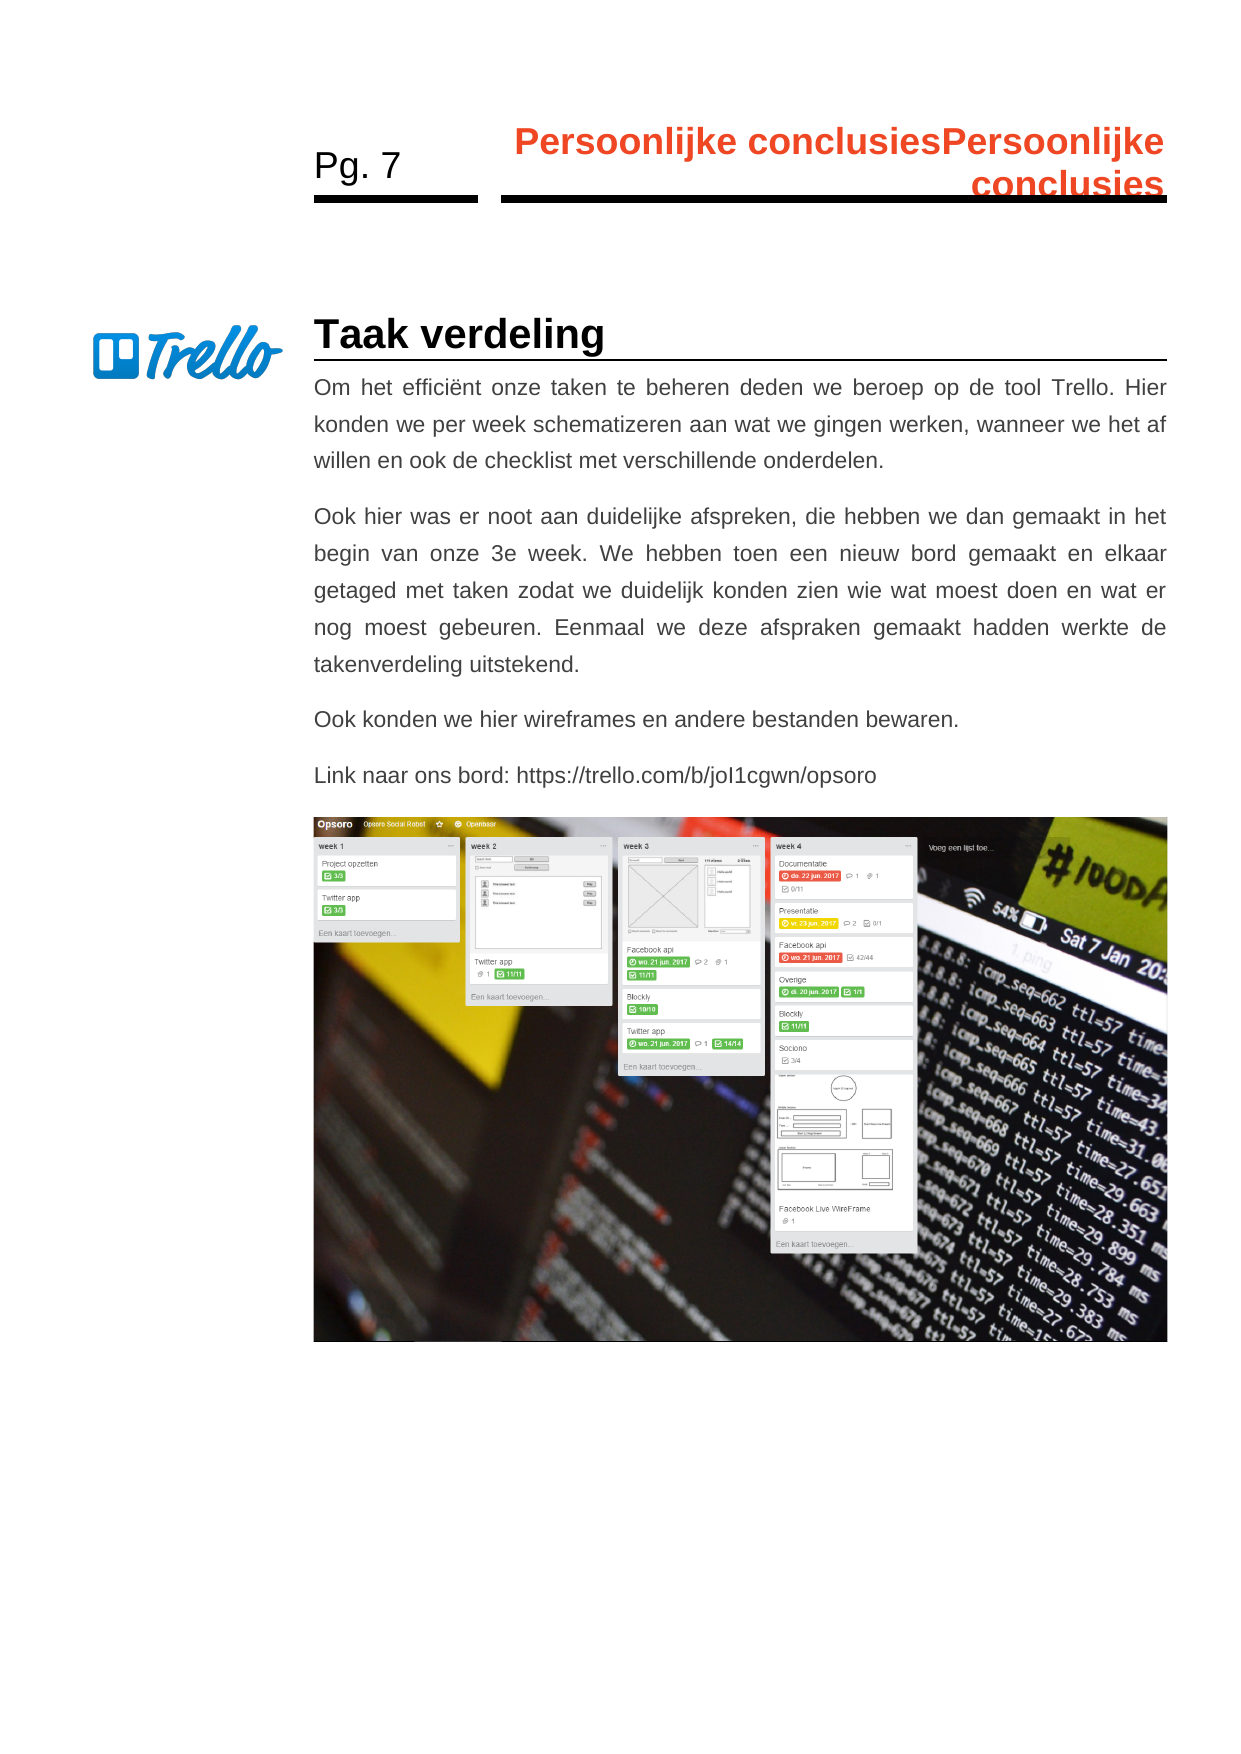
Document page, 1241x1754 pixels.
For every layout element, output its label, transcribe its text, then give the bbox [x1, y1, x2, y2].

text Ook hier was er noot aan duidelijke afspreken, die hebben we dan gemaakt in het begin van onze 3e week. We hebben toen een nieuw bord gemaakt en elkaar getaged met taken zodat we duidelijk konden zien wie wat moest doen en wat er nog moest gebeuren. Eenmaal we deze afspraken gemaakt hadden werkte de takenverdeling uitstekend. [314, 503, 1167, 677]
text Link naar ons bord: https://trello.com/b/joI1cgwn/opsoro [314, 762, 1167, 788]
text Om het efficiënt onze taken te beheren deden we beroep op de tool Trello. Hier konden we per week schematizeren aan wat we gingen werken, wanneer we het af willen en ook de checklist met verschillende onderdelen. [314, 374, 1167, 474]
picture [82, 325, 283, 387]
text Taak verdeling [314, 309, 1167, 359]
picture [313, 817, 1168, 1342]
text Ook konden we hier wireframes en andere bestanden bewaren. [314, 706, 1167, 733]
